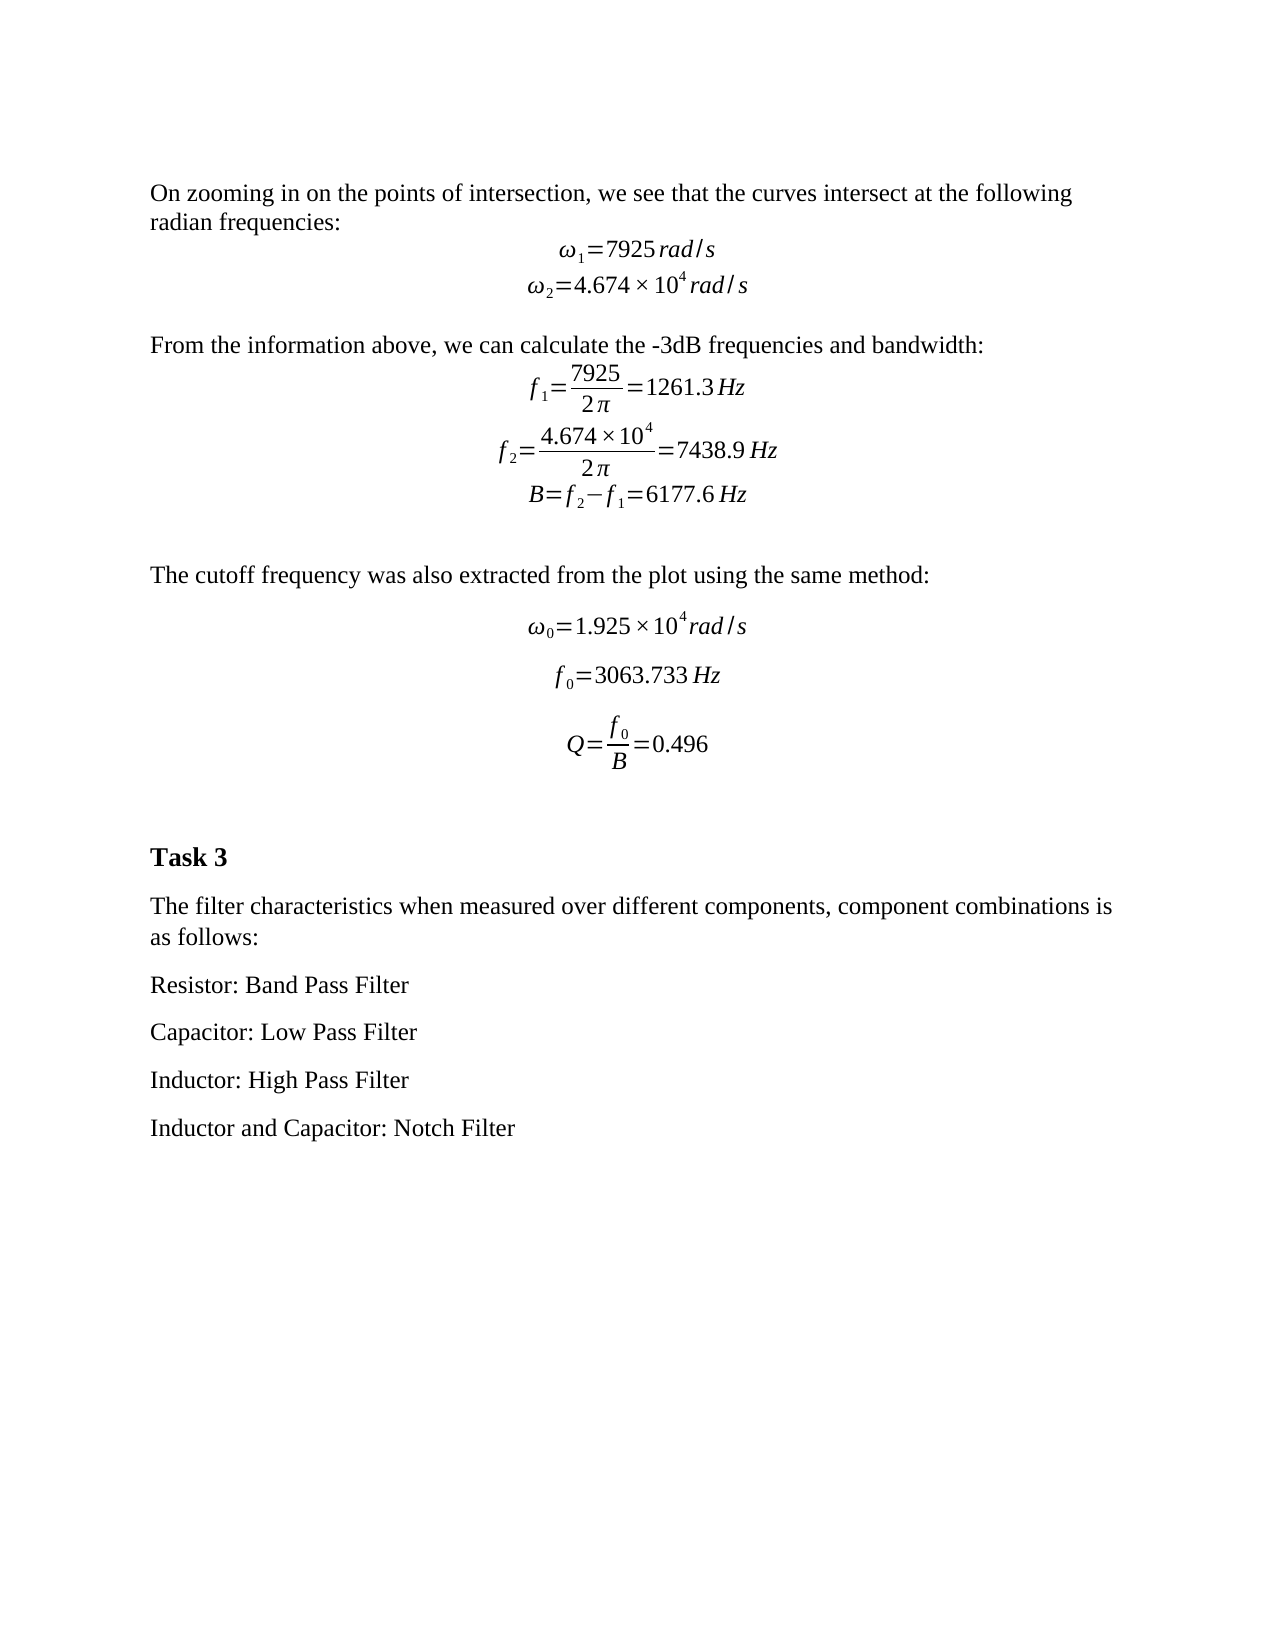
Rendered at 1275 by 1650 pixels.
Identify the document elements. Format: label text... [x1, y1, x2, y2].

text Inductor and Capacitor: Notch Filter [150, 1113, 1125, 1142]
text Resistor: Band Pass Filter [150, 970, 1125, 998]
text Inductor: High Pass Filter [150, 1065, 1125, 1094]
text Task 3 [150, 841, 1125, 872]
text Capacitor: Low Pass Filter [150, 1017, 1125, 1046]
text On zooming in on the points of intersection, we see that the curves intersect at the following radian frequencies: [150, 178, 1125, 236]
text The filter characteristics when measured over different components, component combinations is as follows: [150, 891, 1125, 951]
text The cutoff frequency was also extracted from the plot using the same method: [150, 560, 1125, 588]
text From the information above, we can calculate the -3dB frequencies and bandwidth: [150, 331, 1125, 359]
